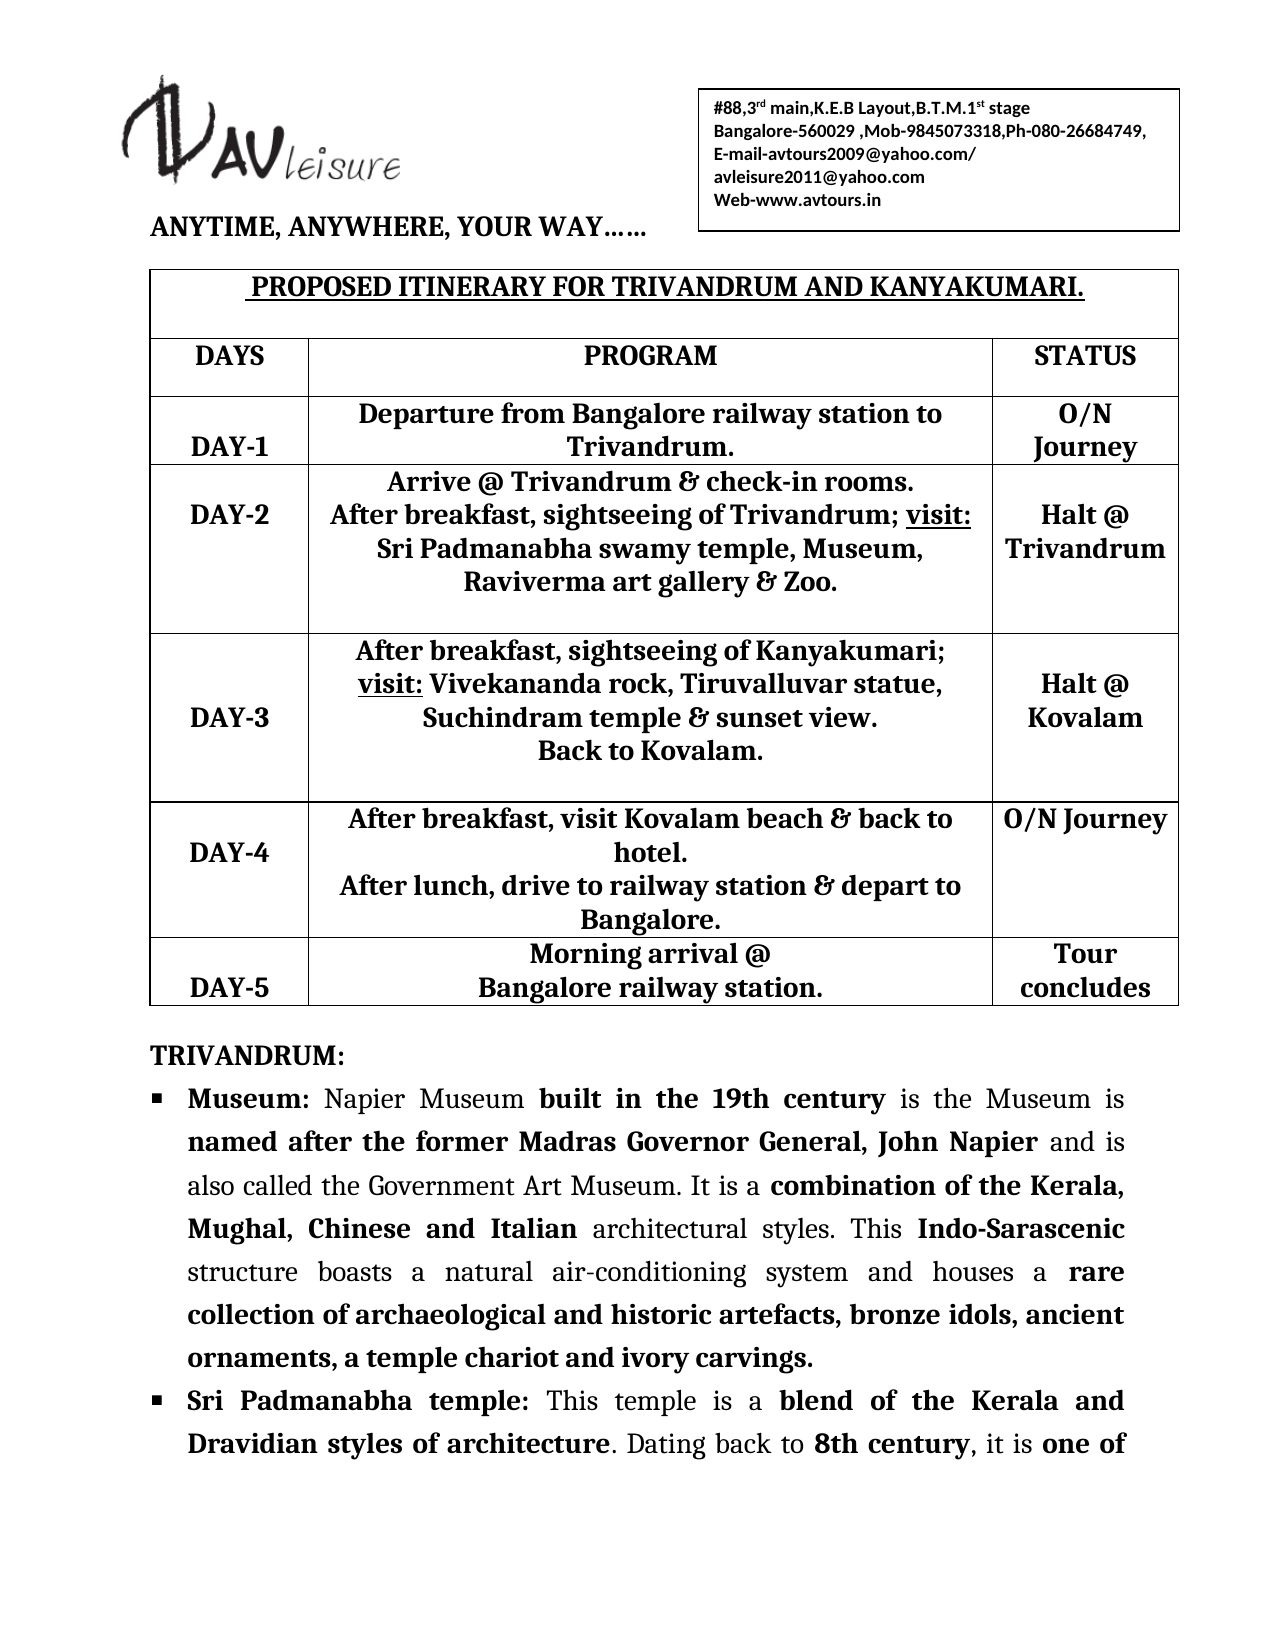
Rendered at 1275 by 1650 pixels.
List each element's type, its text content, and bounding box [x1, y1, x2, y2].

table_cell DAY-5 [151, 938, 308, 1005]
table_cell PROGRAM [309, 339, 992, 396]
table_cell DAYS [151, 339, 308, 396]
table_cell Departure from Bangalore railway station to Trivandrum. [309, 397, 992, 464]
table_cell O/N Journey [993, 803, 1178, 937]
text TRIVANDRUM: [150, 1039, 1125, 1073]
table_cell DAY-4 [151, 803, 308, 937]
table_cell Morning arrival @ Bangalore railway station. [309, 938, 992, 1005]
table_cell DAY-1 [151, 397, 308, 464]
table_cell After breakfast, sightseeing of Kanyakumari; visit: Vivekananda rock, Tiruvalluvar statue, Suchindram temple & sunset view. Back to Kovalam. [309, 634, 992, 801]
table_cell After breakfast, visit Kovalam beach & back to hotel. After lunch, drive to railway station & depart to Bangalore. [309, 803, 992, 937]
table_cell STATUS [993, 339, 1178, 396]
text ANYTIME, ANYWHERE, YOUR WAY…… [150, 210, 1125, 243]
table_cell Arrive @ Trivandrum & check-in rooms. After breakfast, sightseeing of Trivandrum; visit: Sri Padmanabha swamy temple, Museum, Raviverma art gallery & Zoo. [309, 465, 992, 633]
table_header PROPOSED ITINERARY FOR TRIVANDRUM AND KANYAKUMARI. [151, 270, 1178, 338]
table_cell Halt @ Kovalam [993, 634, 1178, 801]
table_cell DAY-2 [151, 465, 308, 633]
table_cell Halt @ Trivandrum [993, 465, 1178, 633]
list Museum: Napier Museum built in the 19th century is the Museum is named after the former Madras Governor General, John Napier and is also called the Government Art Museum. It is a combination of the Kerala, Mughal, Chinese and Italian architectural styles. This Indo-Sarascenic structure boasts a natural air-conditioning system and houses a rare collection of archaeological and historic artefacts, bronze idols, ancient ornaments, a temple chariot and ivory carvings. [150, 1073, 1125, 1375]
table_cell O/N Journey [993, 397, 1178, 464]
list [150, 1375, 1125, 1461]
table_cell DAY-3 [151, 634, 308, 801]
table_cell Tour concludes [993, 938, 1178, 1005]
